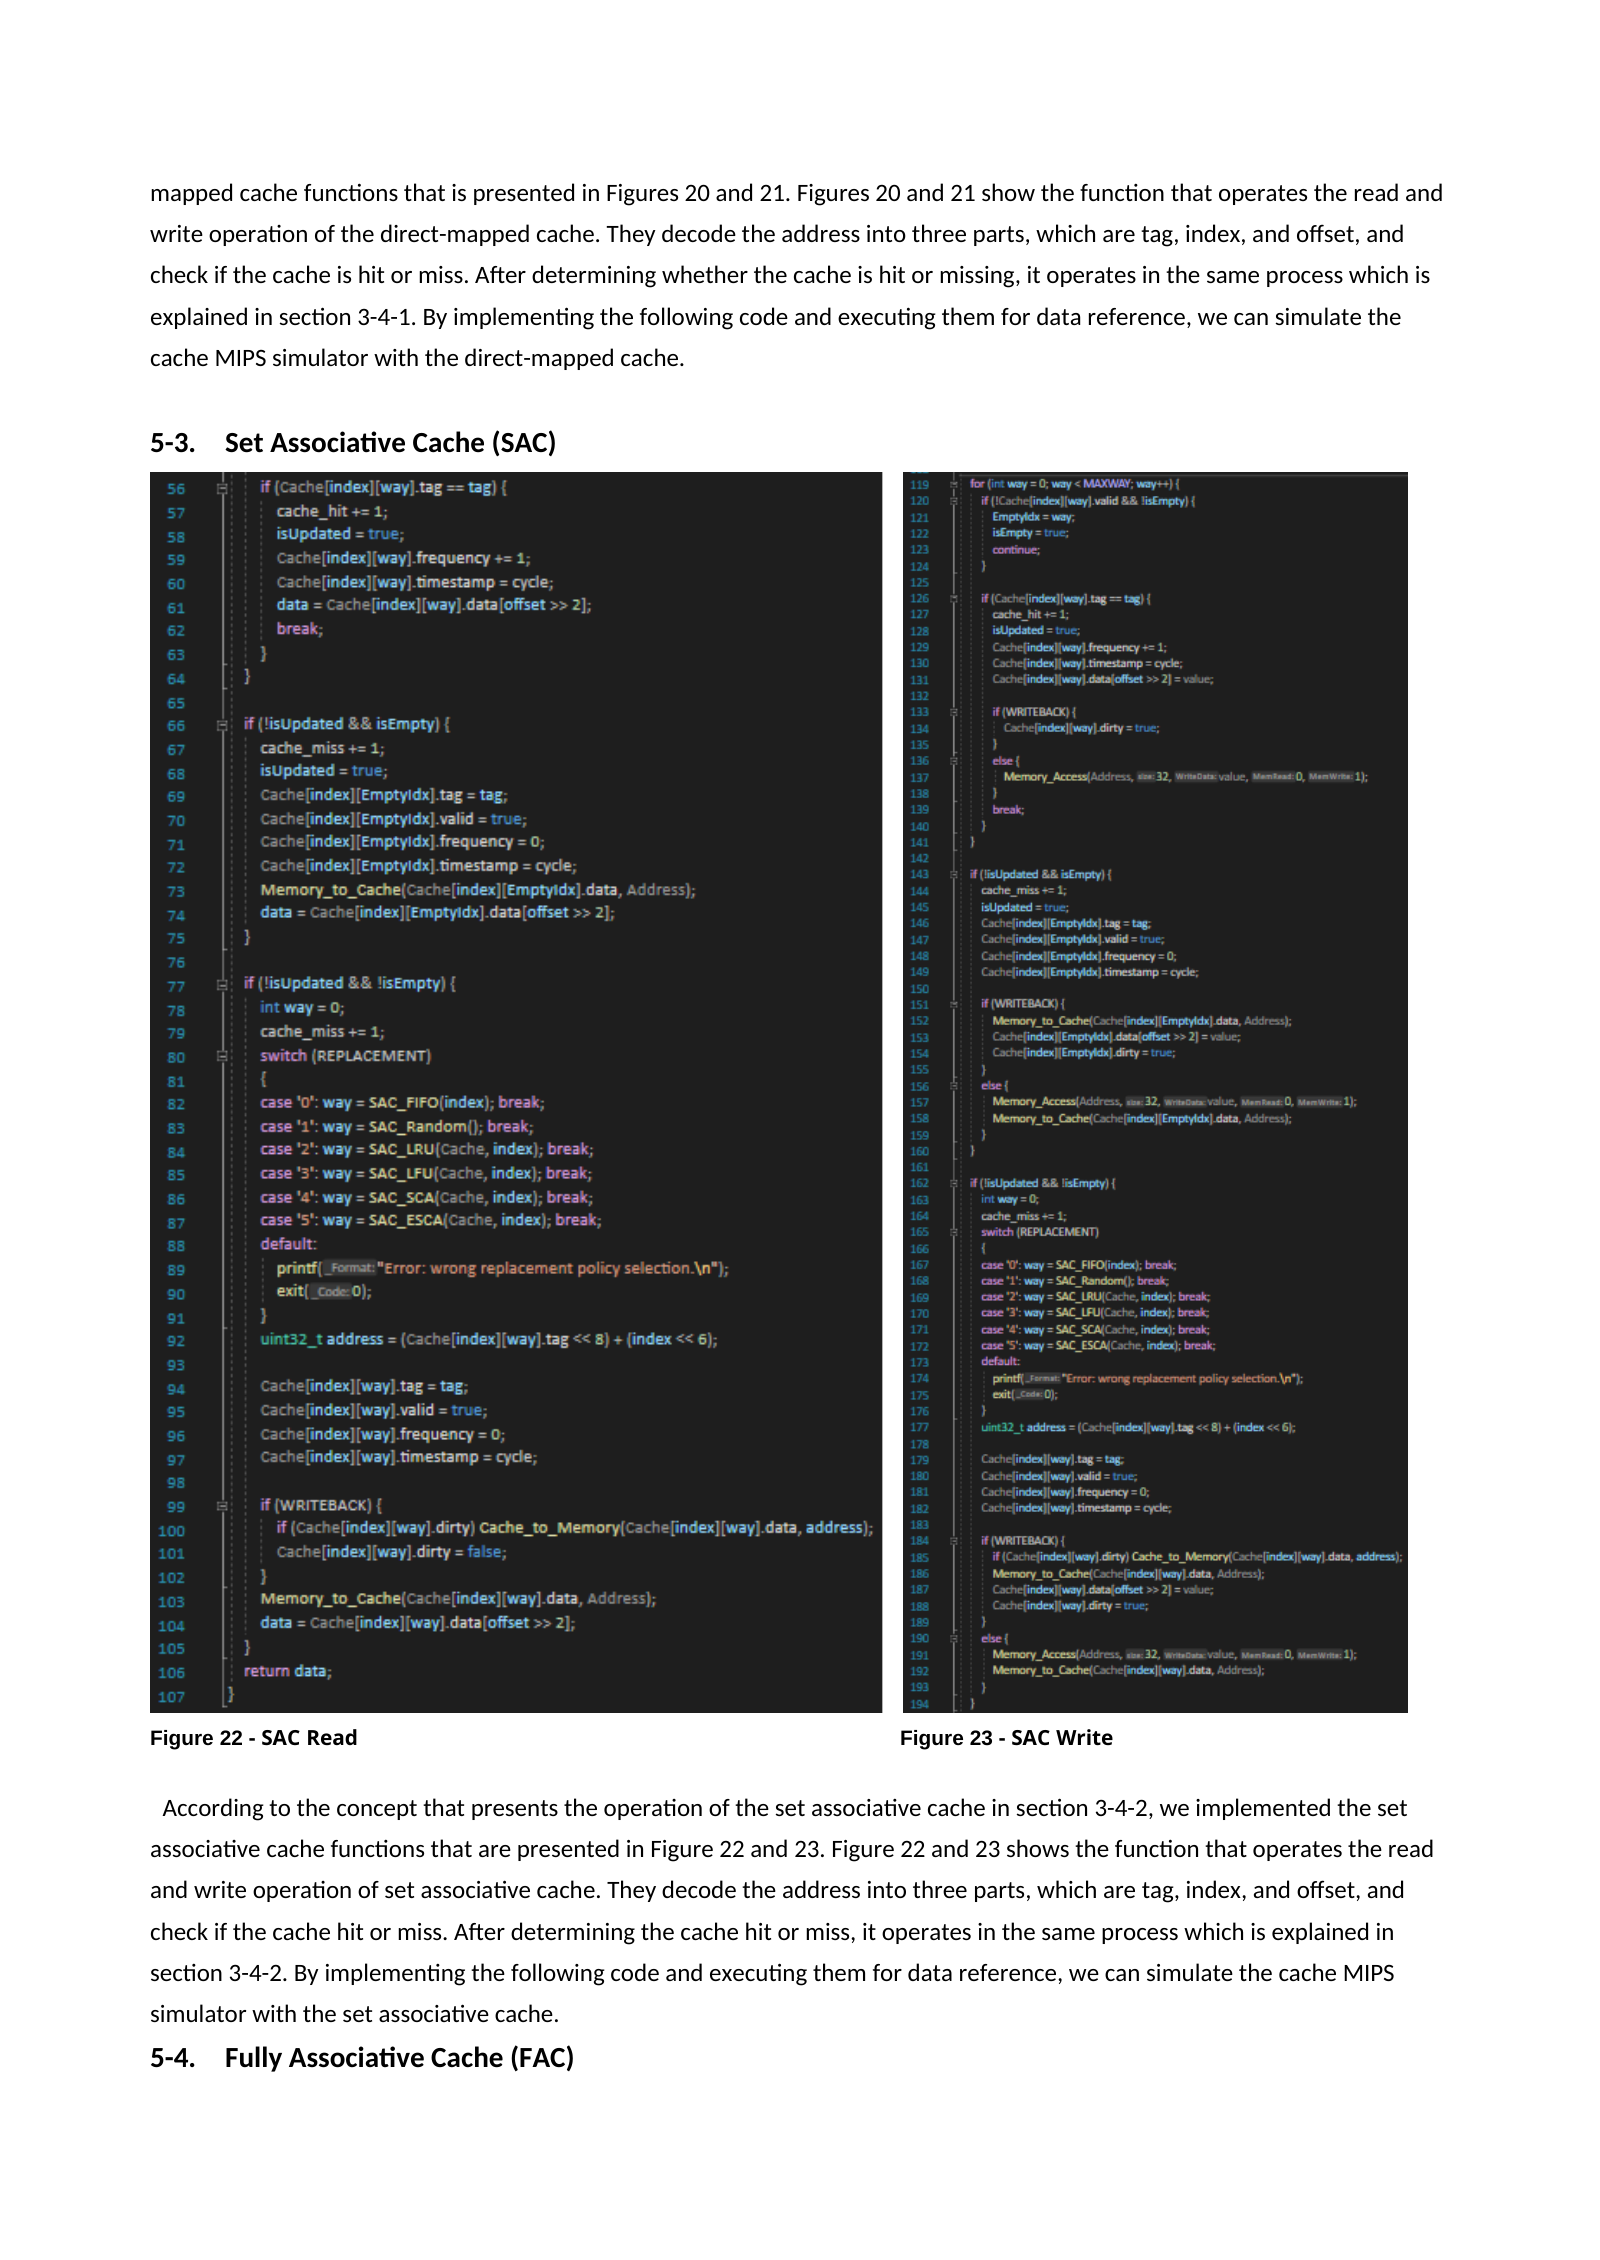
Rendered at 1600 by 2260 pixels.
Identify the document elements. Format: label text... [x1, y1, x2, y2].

picture [150, 472, 883, 1713]
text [150, 177, 1450, 372]
text Figure 22 - SAC Read Figure 23 - SAC Write [150, 1723, 1450, 1751]
picture [903, 472, 1408, 1713]
list Set Associative Cache (SAC) [150, 424, 1450, 460]
text According to the concept that presents the operation of the set associative cache in section 3-4-2, we implemented the set associative cache functions that are presented in Figure 22 and 23. Figure 22 and 23 shows the function that operates the read and write operation of set associative cache. They decode the address into three parts, which are tag, index, and offset, and check if the cache hit or miss. After determining the cache hit or miss, it operates in the same process which is explained in section 3-4-2. By implementing the following code and executing them for data reference, we can simulate the cache MIPS simulator with the set associative cache. [150, 1792, 1450, 2029]
list Fully Associative Cache (FAC) [150, 2039, 1450, 2075]
